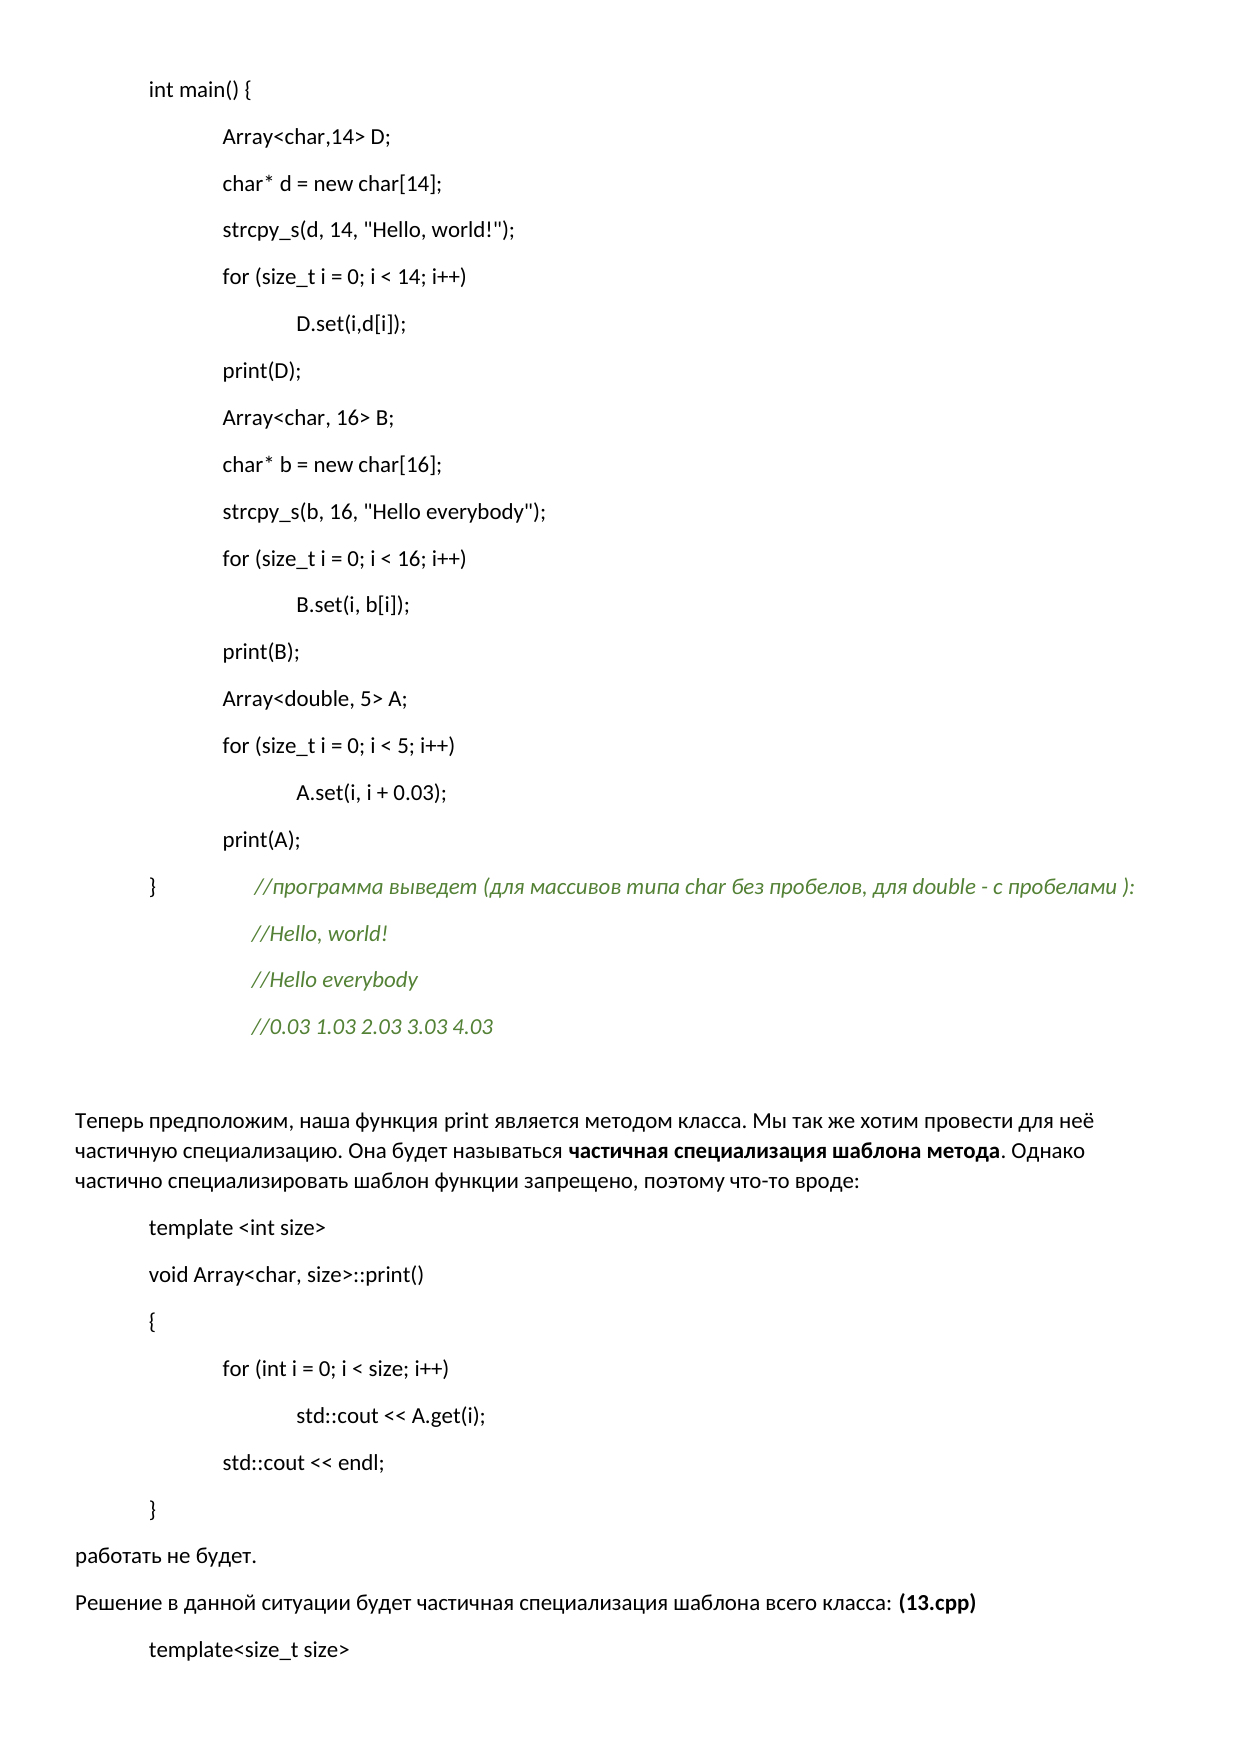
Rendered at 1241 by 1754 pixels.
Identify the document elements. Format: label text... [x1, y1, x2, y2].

text for (size_t i = 0; i < 5; i++) [149, 731, 1165, 759]
text } [149, 1495, 1165, 1523]
text std::cout << endl; [149, 1448, 1165, 1476]
text template <int size> [149, 1213, 1165, 1242]
text for (size_t i = 0; i < 14; i++) [149, 262, 1165, 291]
text void Array<char, size>::print() [149, 1260, 1165, 1288]
text A.set(i, i + 0.03); [149, 778, 1165, 806]
text Теперь предположим, наша функция print является методом класса. Мы так же хотим провести для неё частичную специализацию. Она будет называться частичная специализация шаблона метода. Однако частично специализировать шаблон функции запрещено, поэтому что-то вроде: [75, 1106, 1165, 1195]
text Array<char,14> D; [149, 122, 1165, 150]
text for (size_t i = 0; i < 16; i++) [149, 544, 1165, 572]
text работать не будет. [75, 1542, 1165, 1570]
text print(A); [149, 825, 1165, 853]
text strcpy_s(b, 16, "Hello everybody"); [149, 497, 1165, 525]
text template<size_t size> [149, 1635, 1165, 1663]
text } //программа выведет (для массивов типа char без пробелов, для double - с пробелами ): [149, 872, 1165, 900]
text Array<char, 16> B; [149, 403, 1165, 431]
text int main() { [149, 75, 1165, 103]
text char* d = new char[14]; [149, 169, 1165, 197]
text for (int i = 0; i < size; i++) [149, 1354, 1165, 1382]
text print(B); [149, 637, 1165, 666]
text char* b = new char[16]; [149, 450, 1165, 478]
text { [149, 1307, 1165, 1335]
text B.set(i, b[i]); [149, 591, 1165, 619]
text D.set(i,d[i]); [149, 309, 1165, 337]
text //Hello everybody [149, 966, 1165, 994]
text print(D); [149, 356, 1165, 384]
text strcpy_s(d, 14, "Hello, world!"); [149, 216, 1165, 244]
text //0.03 1.03 2.03 3.03 4.03 [149, 1012, 1165, 1041]
text //Hello, world! [149, 919, 1165, 947]
text Array<double, 5> A; [149, 684, 1165, 712]
text std::cout << A.get(i); [149, 1401, 1165, 1429]
text Решение в данной ситуации будет частичная специализация шаблона всего класса: (13.cpp) [75, 1588, 1165, 1617]
